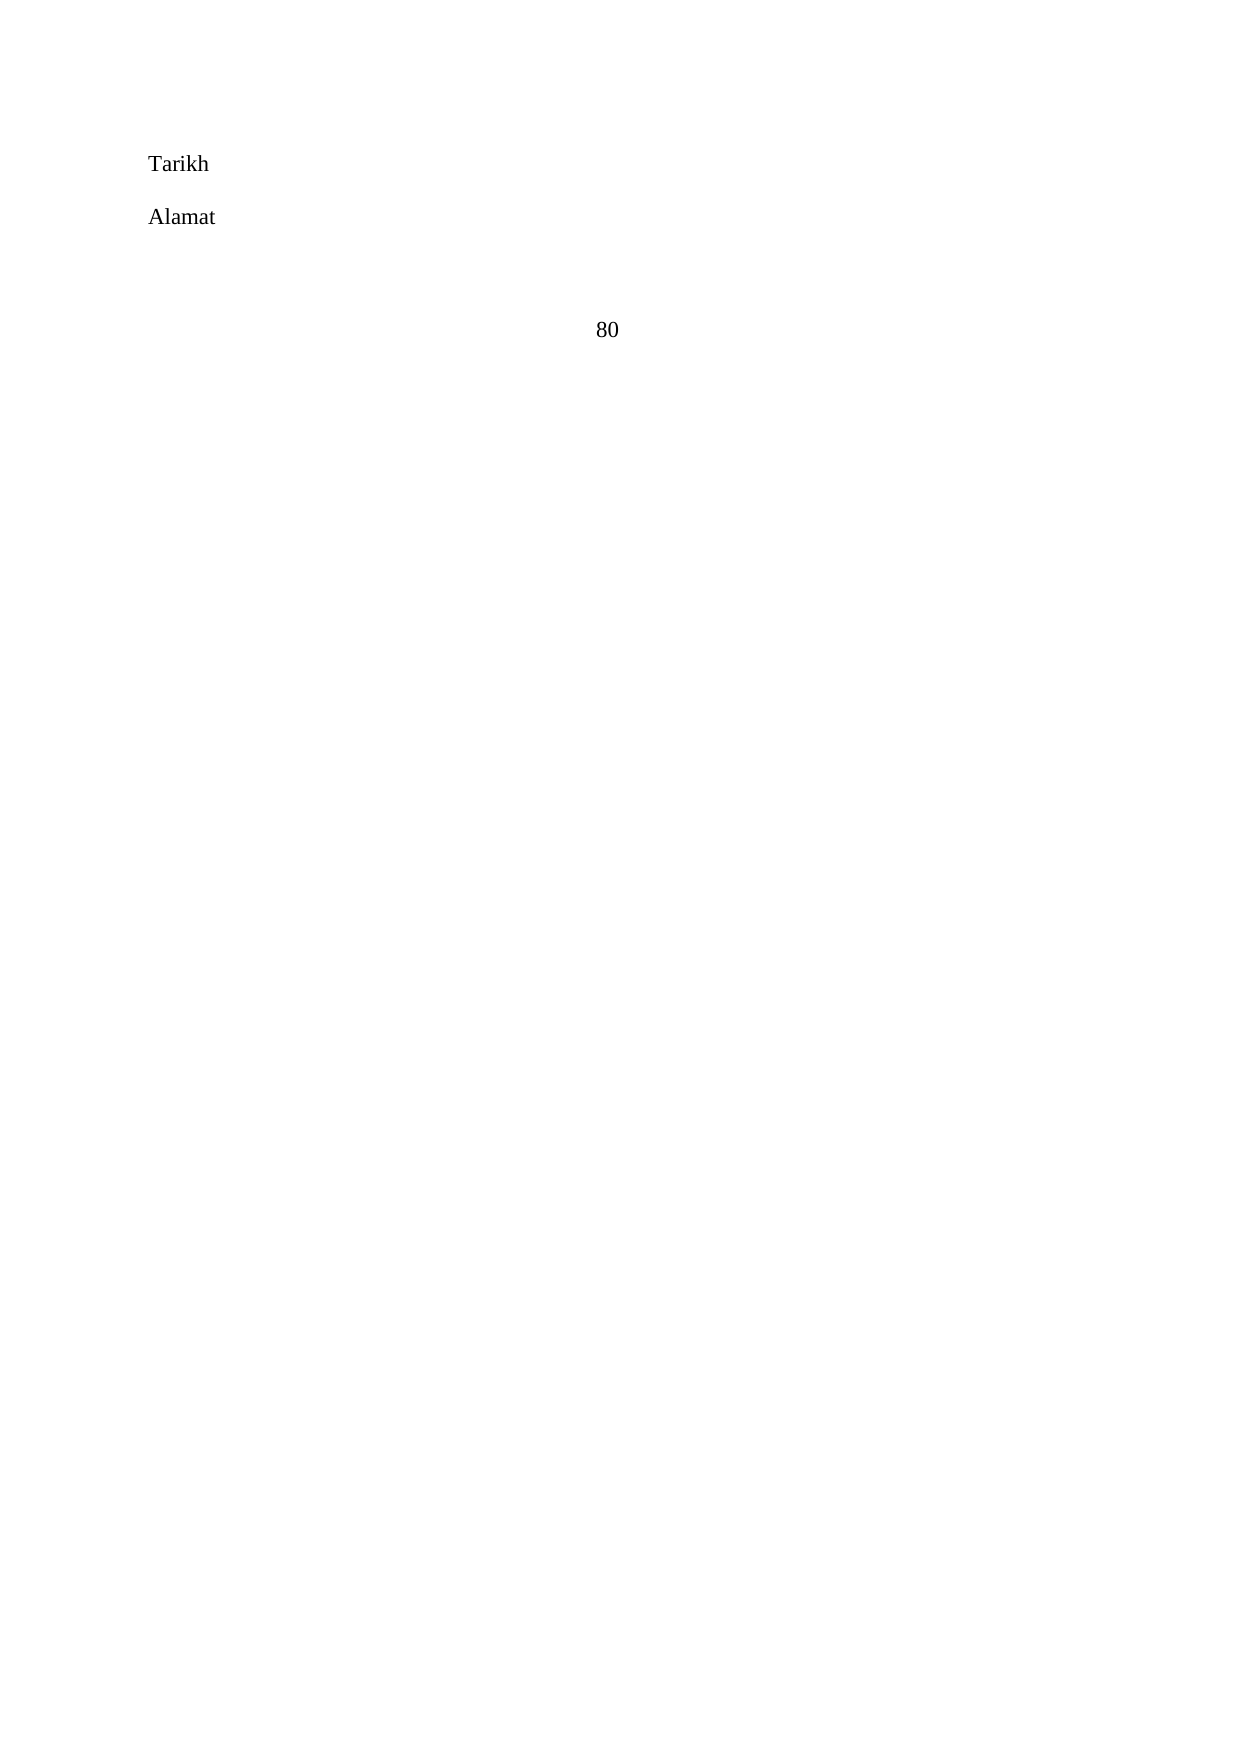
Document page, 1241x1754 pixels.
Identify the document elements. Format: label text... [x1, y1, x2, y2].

text Alamat [148, 203, 1103, 229]
text Tarikh [148, 150, 1103, 176]
text 80 [596, 316, 1103, 342]
